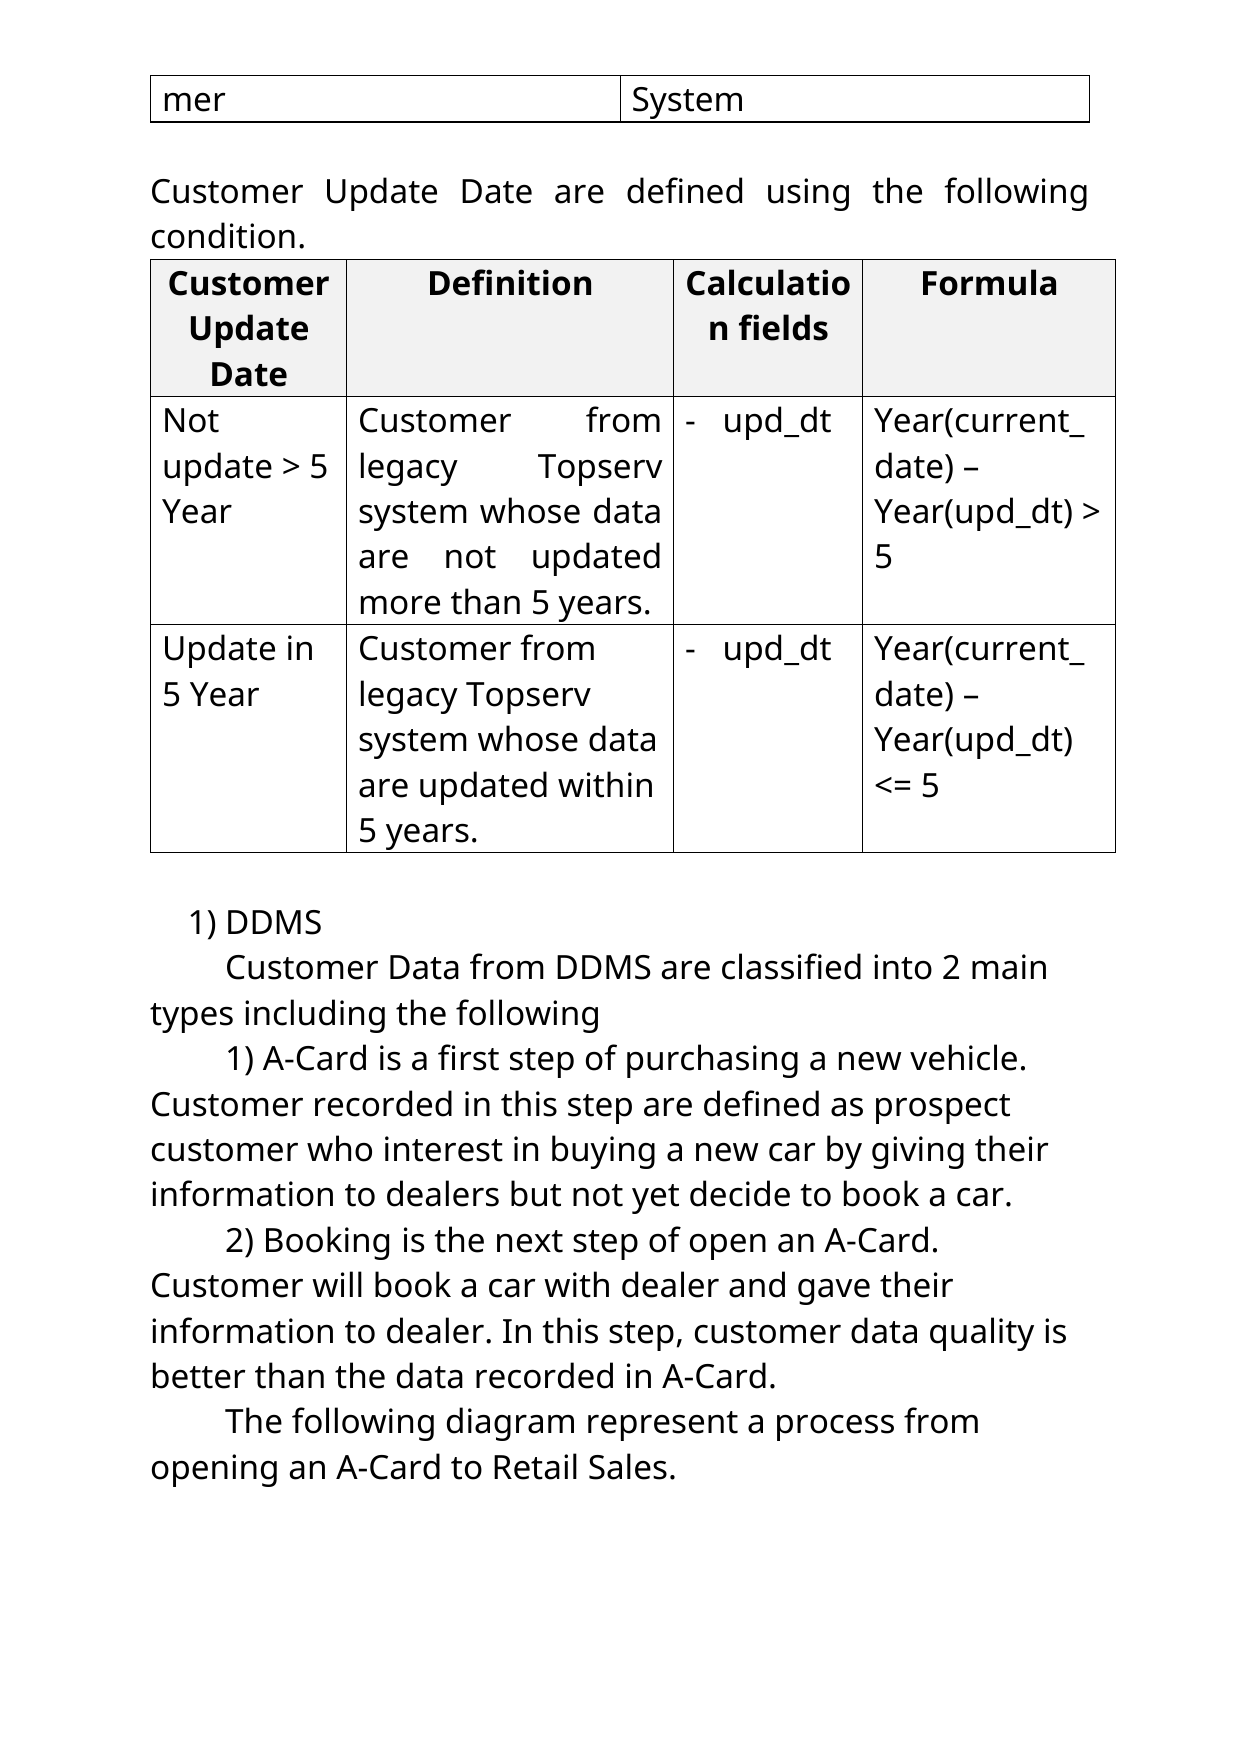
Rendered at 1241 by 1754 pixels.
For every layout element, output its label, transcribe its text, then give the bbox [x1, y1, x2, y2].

table_header Calculation fields [674, 260, 862, 396]
text 2) Booking is the next step of open an A-Card. Customer will book a car with dealer and gave their information to dealer. In this step, customer data quality is better than the data recorded in A-Card. [150, 1217, 1090, 1398]
list DDMS [187, 899, 1090, 944]
text 1) A-Card is a first step of purchasing a new vehicle. Customer recorded in this step are defined as prospect customer who interest in buying a new car by giving their information to dealers but not yet decide to book a car. [150, 1035, 1090, 1217]
table_cell upd_dt [674, 397, 862, 624]
table_cell Customer from legacy Topserv system whose data are not updated more than 5 years. [347, 397, 673, 624]
text Customer Update Date are defined using the following condition. [150, 168, 1090, 259]
text Customer Data from DDMS are classified into 2 main types including the following [150, 944, 1090, 1035]
table_cell Year(current_date) – Year(upd_dt) <= 5 [863, 625, 1115, 852]
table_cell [151, 76, 620, 121]
table_cell Customer from legacy Topserv system whose data are updated within 5 years. [347, 625, 673, 852]
table_header Formula [863, 260, 1115, 396]
table_header Customer Update Date [151, 260, 346, 396]
table_header Definition [347, 260, 673, 396]
table_cell Update in 5 Year [151, 625, 346, 852]
text The following diagram represent a process from opening an A-Card to Retail Sales. [150, 1398, 1090, 1489]
table_cell upd_dt [674, 625, 862, 852]
table_cell Year(current_date) – Year(upd_dt) > 5 [863, 397, 1115, 624]
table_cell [621, 76, 1089, 121]
table_cell Not update > 5 Year [151, 397, 346, 624]
